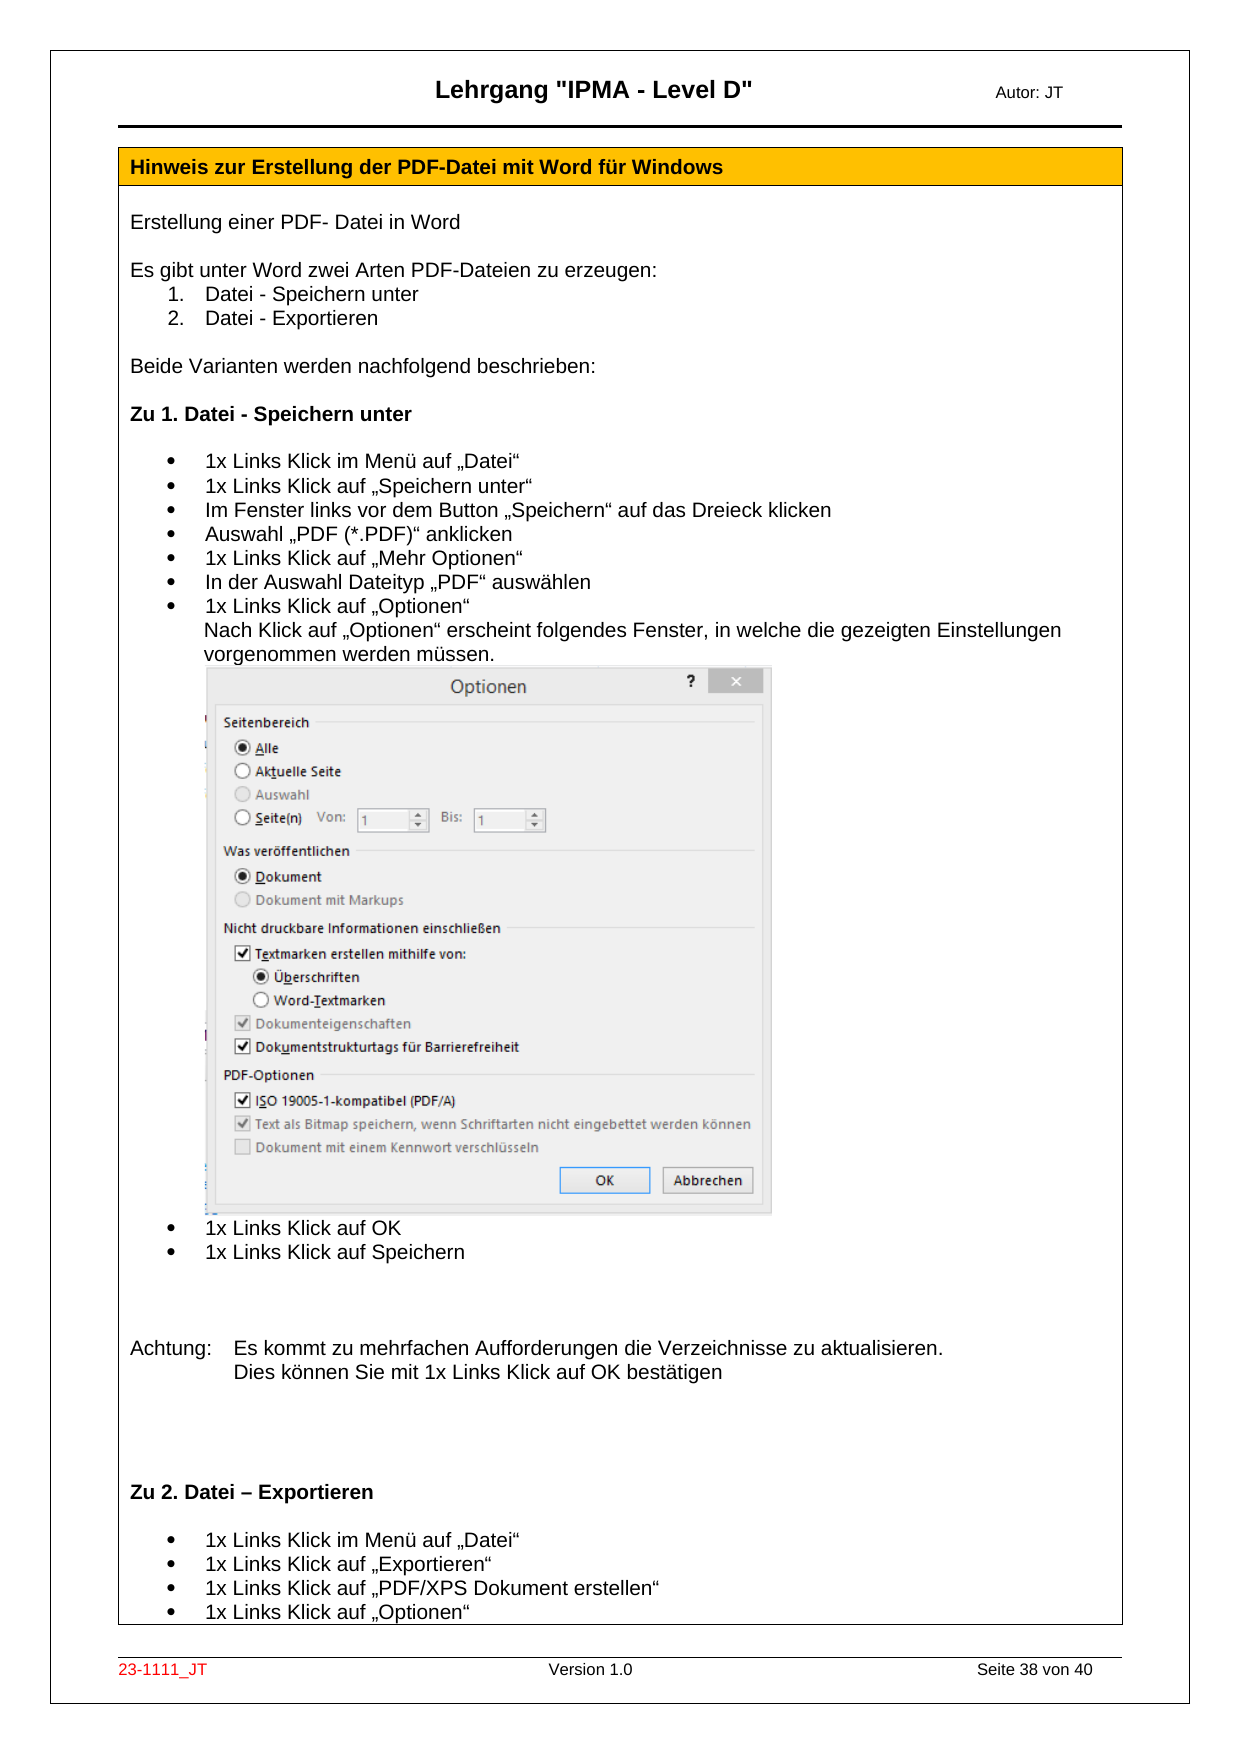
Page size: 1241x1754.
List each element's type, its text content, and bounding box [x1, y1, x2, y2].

table_header Hinweis zur Erstellung der PDF-Datei mit Word für Windows [119, 148, 1122, 185]
picture [204, 665, 772, 1216]
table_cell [119, 186, 1122, 1624]
